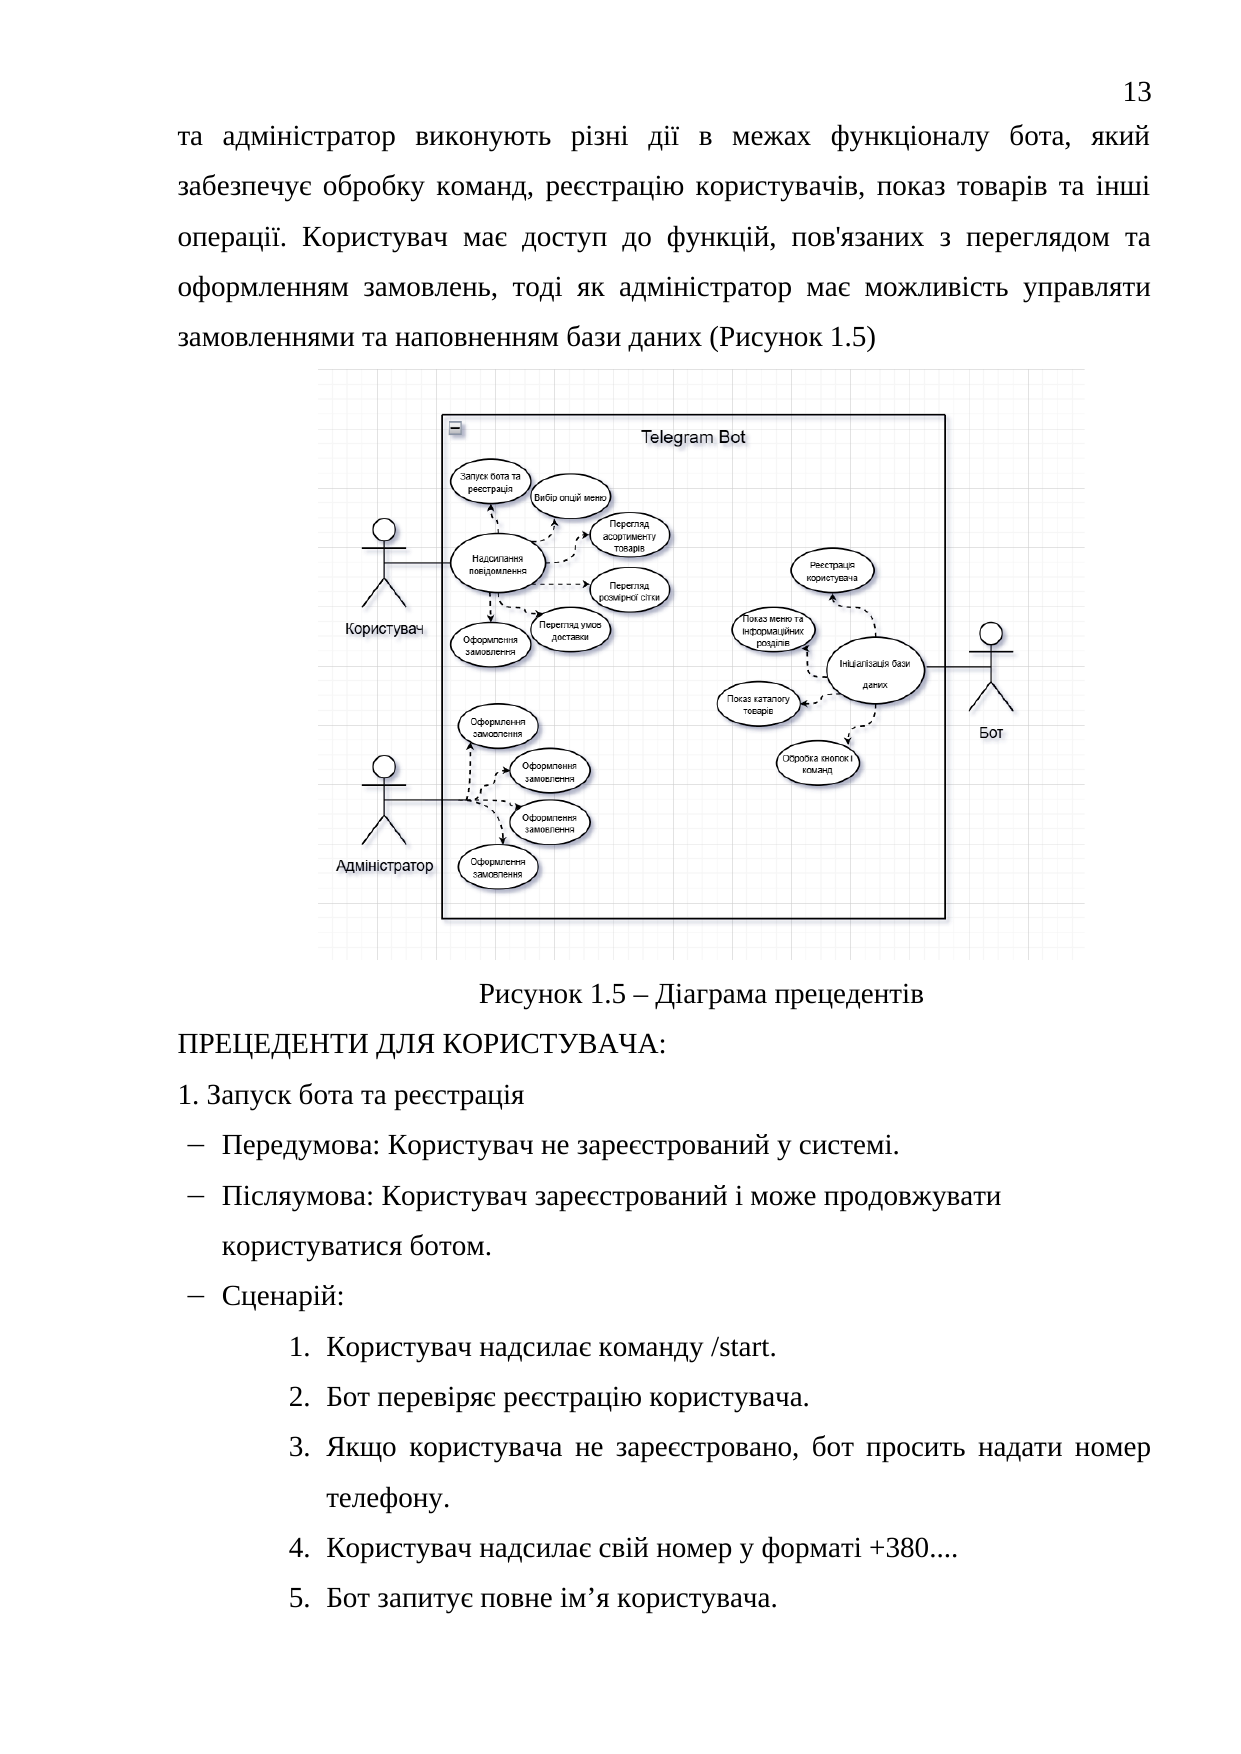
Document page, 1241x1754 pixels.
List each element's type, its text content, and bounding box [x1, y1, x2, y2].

list Передумова: Користувач не зареєстрований у системі. [184, 1127, 1152, 1161]
list Користувач надсилає свій номер у форматі +380.... [288, 1530, 1152, 1564]
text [177, 118, 1152, 353]
list Бот перевіряє реєстрацію користувача. [288, 1379, 1152, 1413]
list Сценарій: [184, 1278, 1152, 1312]
list Користувач надсилає команду /start. [288, 1329, 1152, 1362]
list Післяумова: Користувач зареєстрований і може продовжувати користуватися ботом. [184, 1178, 1152, 1262]
text ПРЕЦЕДЕНТИ ДЛЯ КОРИСТУВАЧА: [177, 1027, 1152, 1060]
text 1. Запуск бота та реєстрація [177, 1077, 1152, 1111]
list Якщо користувача не зареєстровано, бот просить надати номер телефону. [288, 1429, 1152, 1513]
text Рисунок 1.5 – Діаграма прецедентів [177, 976, 1152, 1010]
list Бот запитує повне ім’я користувача. [288, 1580, 1152, 1614]
picture [318, 369, 1085, 960]
